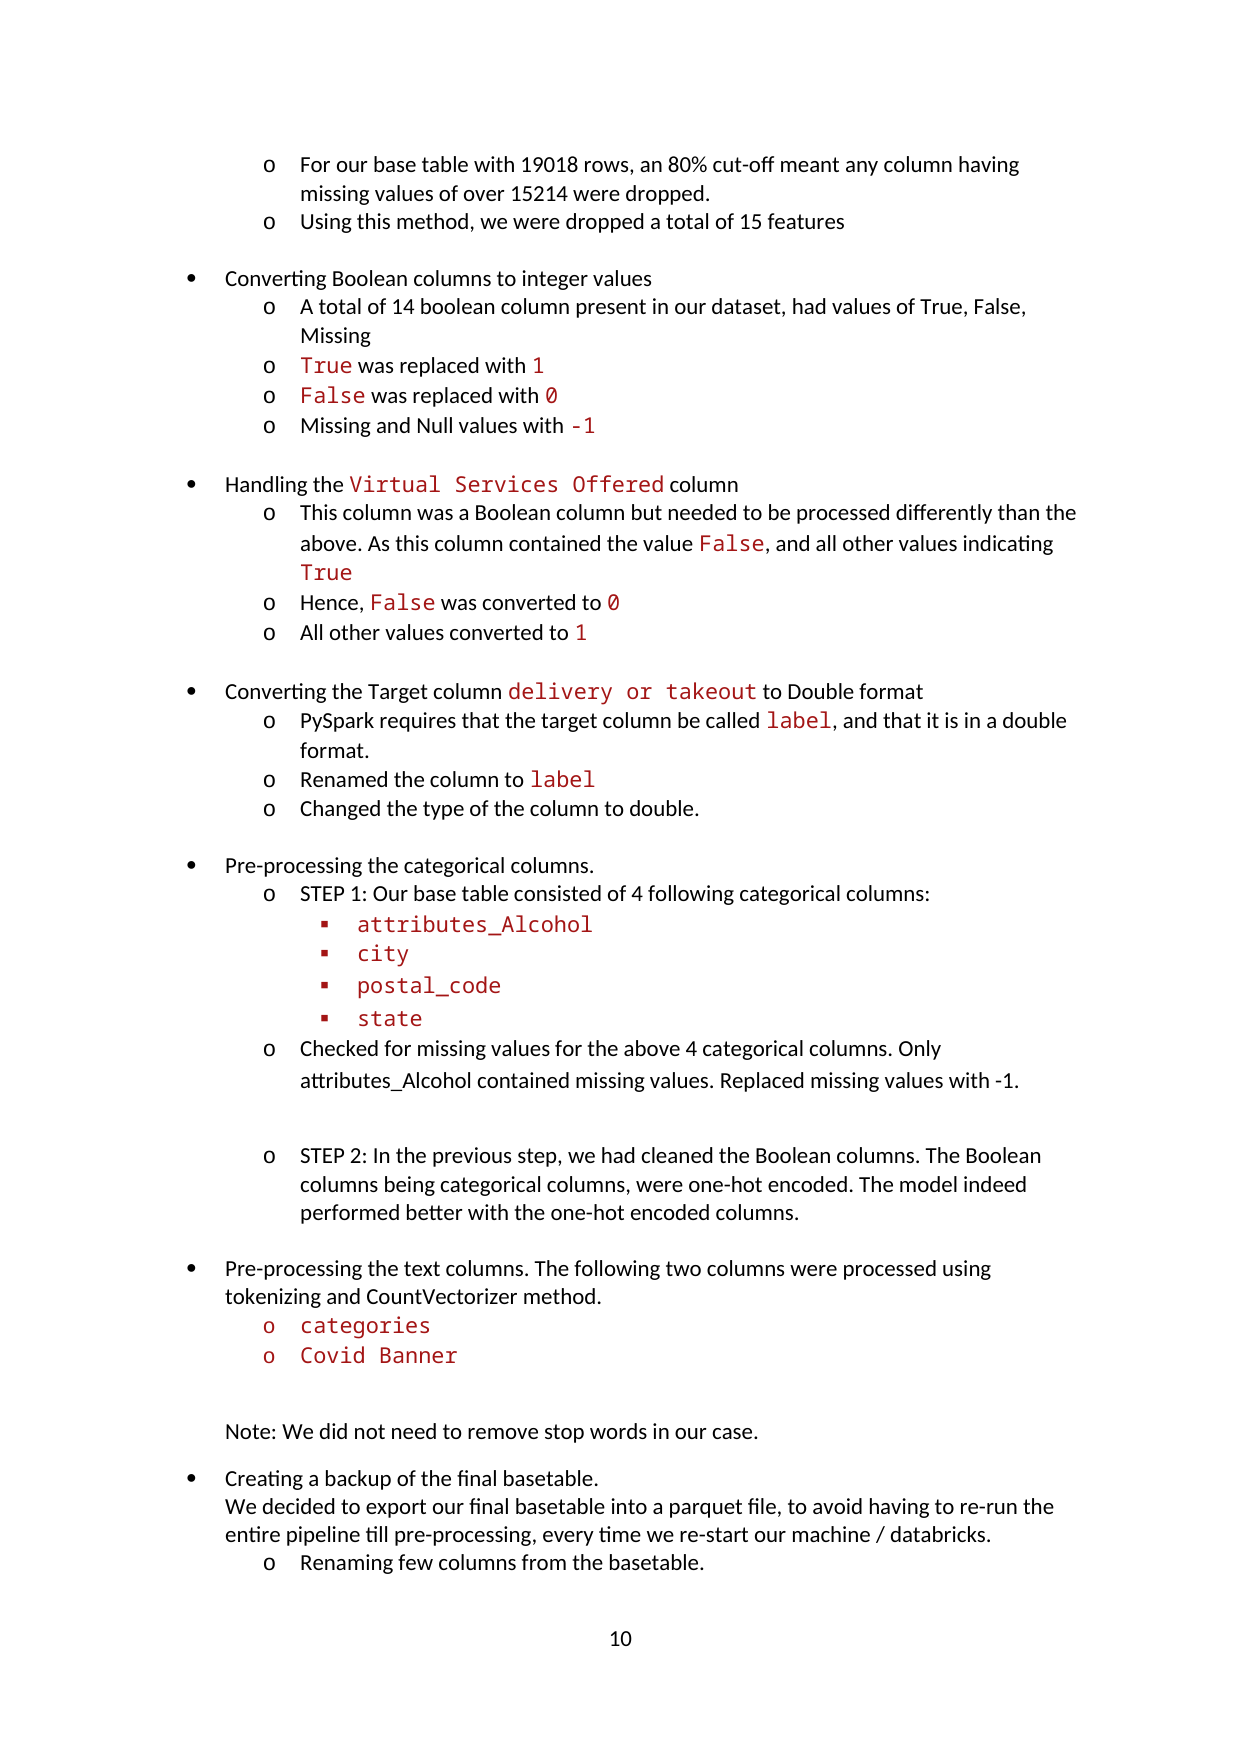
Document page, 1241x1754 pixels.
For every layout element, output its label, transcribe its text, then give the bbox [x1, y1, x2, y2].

list Missing and Null values with -1 [262, 410, 1090, 441]
list city [319, 938, 1090, 968]
list Hence, False was converted to 0 [262, 587, 1090, 617]
list categories [262, 1310, 1090, 1340]
list Pre-processing the text columns. The following two columns were processed using tokenizing and CountVectorizer method. [187, 1254, 1090, 1310]
list Converting Boolean columns to integer values [187, 264, 1090, 292]
list A total of 14 boolean column present in our dataset, had values of True, False, Missing [262, 292, 1090, 349]
list state [319, 1002, 1090, 1032]
text We decided to export our final basetable into a parquet file, to avoid having to re-run the entire pipeline till pre-processing, every time we re-start our machine / databricks. [225, 1492, 1090, 1548]
list For our base table with 19018 rows, an 80% cut-off meant any column having missing values of over 15214 were dropped. [262, 150, 1090, 207]
list Pre-processing the categorical columns. [187, 851, 1090, 879]
list True was replaced with 1 [262, 349, 1090, 380]
list Using this method, we were dropped a total of 15 features [262, 207, 1090, 236]
list Handling the Virtual Services Offered column [187, 468, 1090, 498]
list attributes_Alcohol [319, 908, 1090, 938]
list All other values converted to 1 [262, 617, 1090, 648]
list Renaming few columns from the basetable. [262, 1548, 1090, 1577]
list Converting the Target column delivery or takeout to Double format [187, 676, 1090, 706]
list STEP 2: In the previous step, we had cleaned the Boolean columns. The Boolean columns being categorical columns, were one-hot encoded. The model indeed performed better with the one-hot encoded columns. [262, 1141, 1090, 1226]
list Renamed the column to label [262, 764, 1090, 794]
list Covid Banner [262, 1340, 1090, 1370]
list PySpark requires that the target column be called label, and that it is in a double format. [262, 706, 1090, 764]
list Changed the type of the column to double. [262, 794, 1090, 823]
list Checked for missing values for the above 4 categorical columns. Only attributes_Alcohol contained missing values. Replaced missing values with -1. [262, 1034, 1090, 1094]
text Note: We did not need to remove stop words in our case. [150, 1417, 1090, 1445]
list STEP 1: Our base table consisted of 4 following categorical columns: [262, 879, 1090, 908]
list postal_code [319, 970, 1090, 1000]
list This column was a Boolean column but needed to be processed differently than the above. As this column contained the value False, and all other values indicating True [262, 498, 1090, 587]
list Creating a backup of the final basetable. [187, 1464, 1090, 1492]
list False was replaced with 0 [262, 380, 1090, 410]
